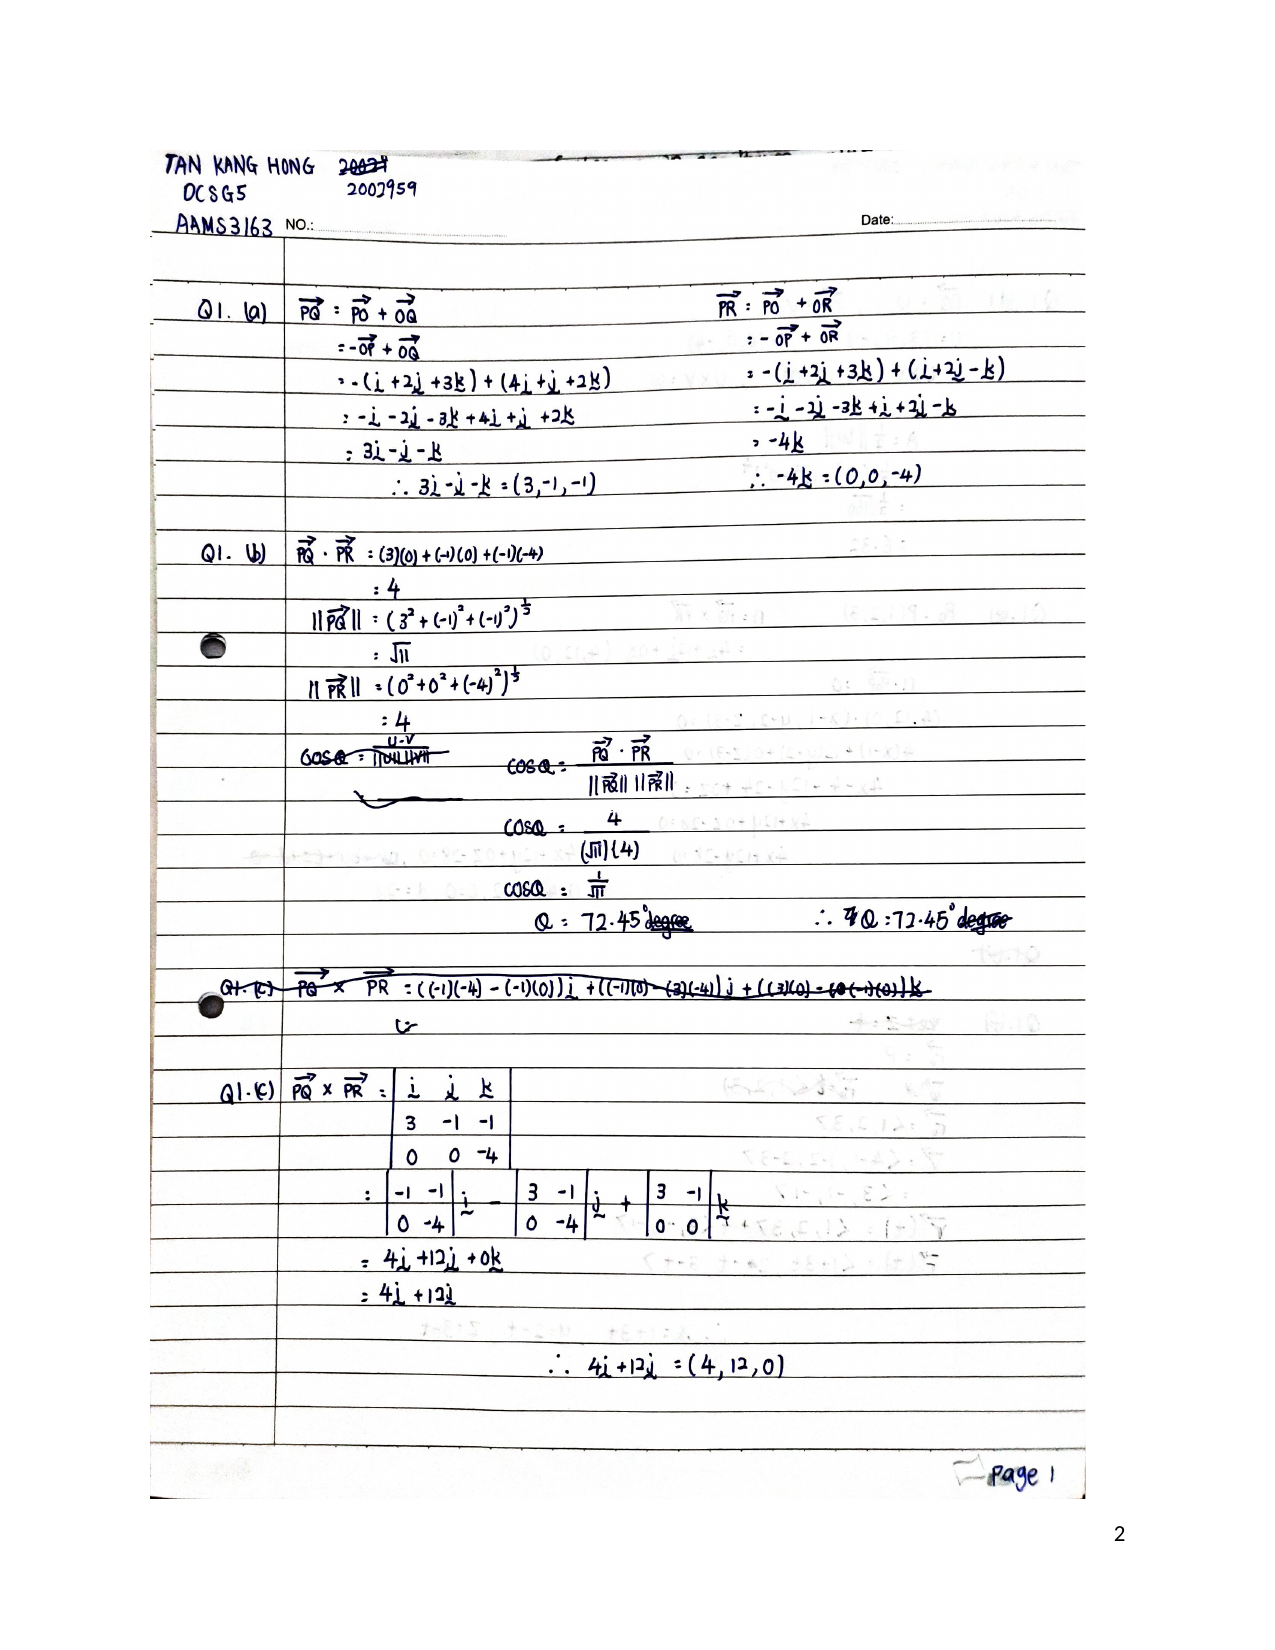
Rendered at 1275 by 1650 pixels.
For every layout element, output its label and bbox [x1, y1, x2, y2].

picture [150, 150, 1086, 1499]
